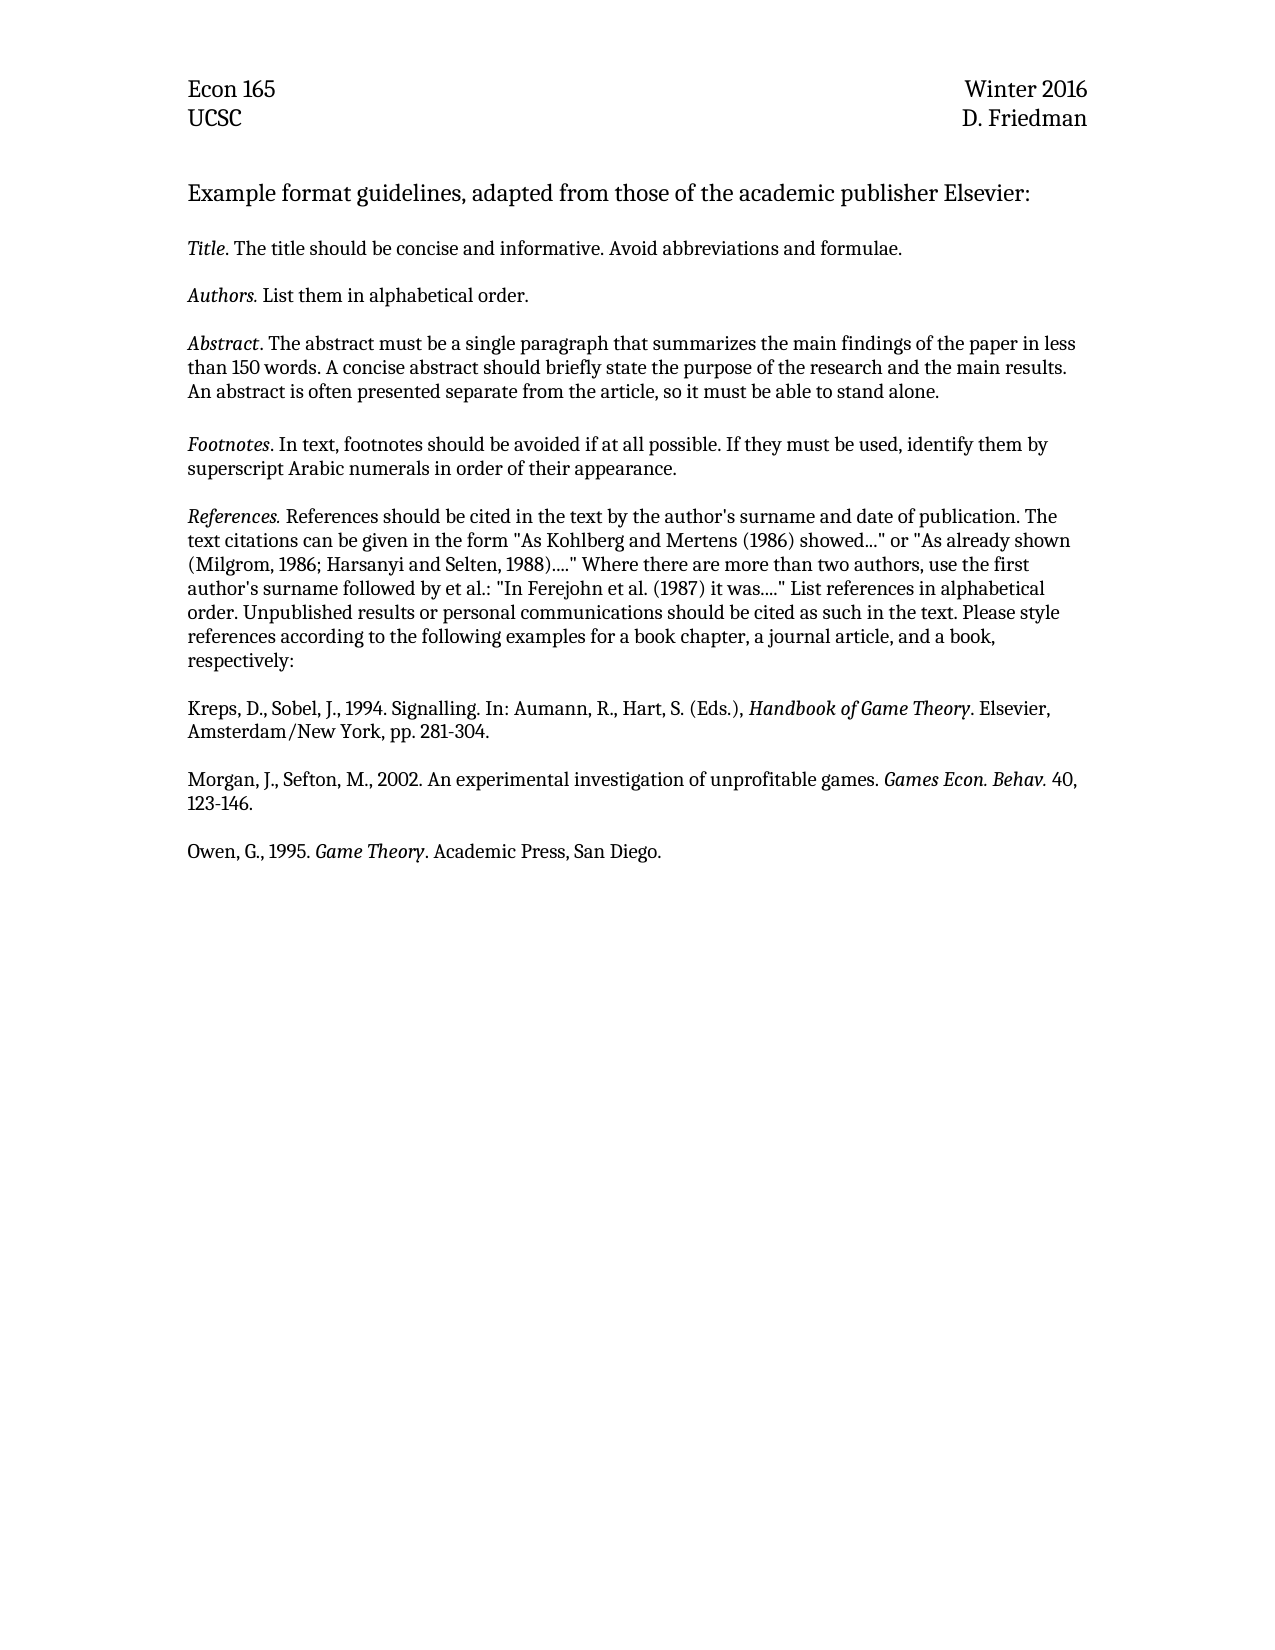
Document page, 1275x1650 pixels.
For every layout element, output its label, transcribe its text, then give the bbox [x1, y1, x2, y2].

text Kreps, D., Sobel, J., 1994. Signalling. In: Aumann, R., Hart, S. (Eds.), Handbook of Game Theory. Elsevier, Amsterdam/New York, pp. 281-304. [187, 672, 1087, 744]
text Example format guidelines, adapted from those of the academic publisher Elsevier: [187, 179, 1087, 207]
text Morgan, J., Sefton, M., 2002. An experimental investigation of unprofitable games. Games Econ. Behav. 40, 123-146. [187, 744, 1087, 816]
text Owen, G., 1995. Game Theory. Academic Press, San Diego. [187, 840, 1087, 893]
text Footnotes. In text, footnotes should be avoided if at all possible. If they must be used, identify them by superscript Arabic numerals in order of their appearance. [187, 433, 1087, 481]
text Abstract. The abstract must be a single paragraph that summarizes the main findings of the paper in less than 150 words. A concise abstract should briefly state the purpose of the research and the main results. An abstract is often presented separate from the article, so it must be able to stand alone. [187, 308, 1087, 404]
text References. References should be cited in the text by the author's surname and date of publication. The text citations can be given in the form "As Kohlberg and Mertens (1986) showed..." or "As already shown (Milgrom, 1986; Harsanyi and Selten, 1988)...." Where there are more than two authors, use the first author's surname followed by et al.: "In Ferejohn et al. (1987) it was...." List references in alphabetical order. Unpublished results or personal communications should be cited as such in the text. Please style references according to the following examples for a book chapter, a journal article, and a book, respectively: [187, 481, 1087, 672]
text Authors. List them in alphabetical order. [187, 260, 1087, 308]
text Title. The title should be concise and informative. Avoid abbreviations and formulae. [187, 207, 1087, 260]
